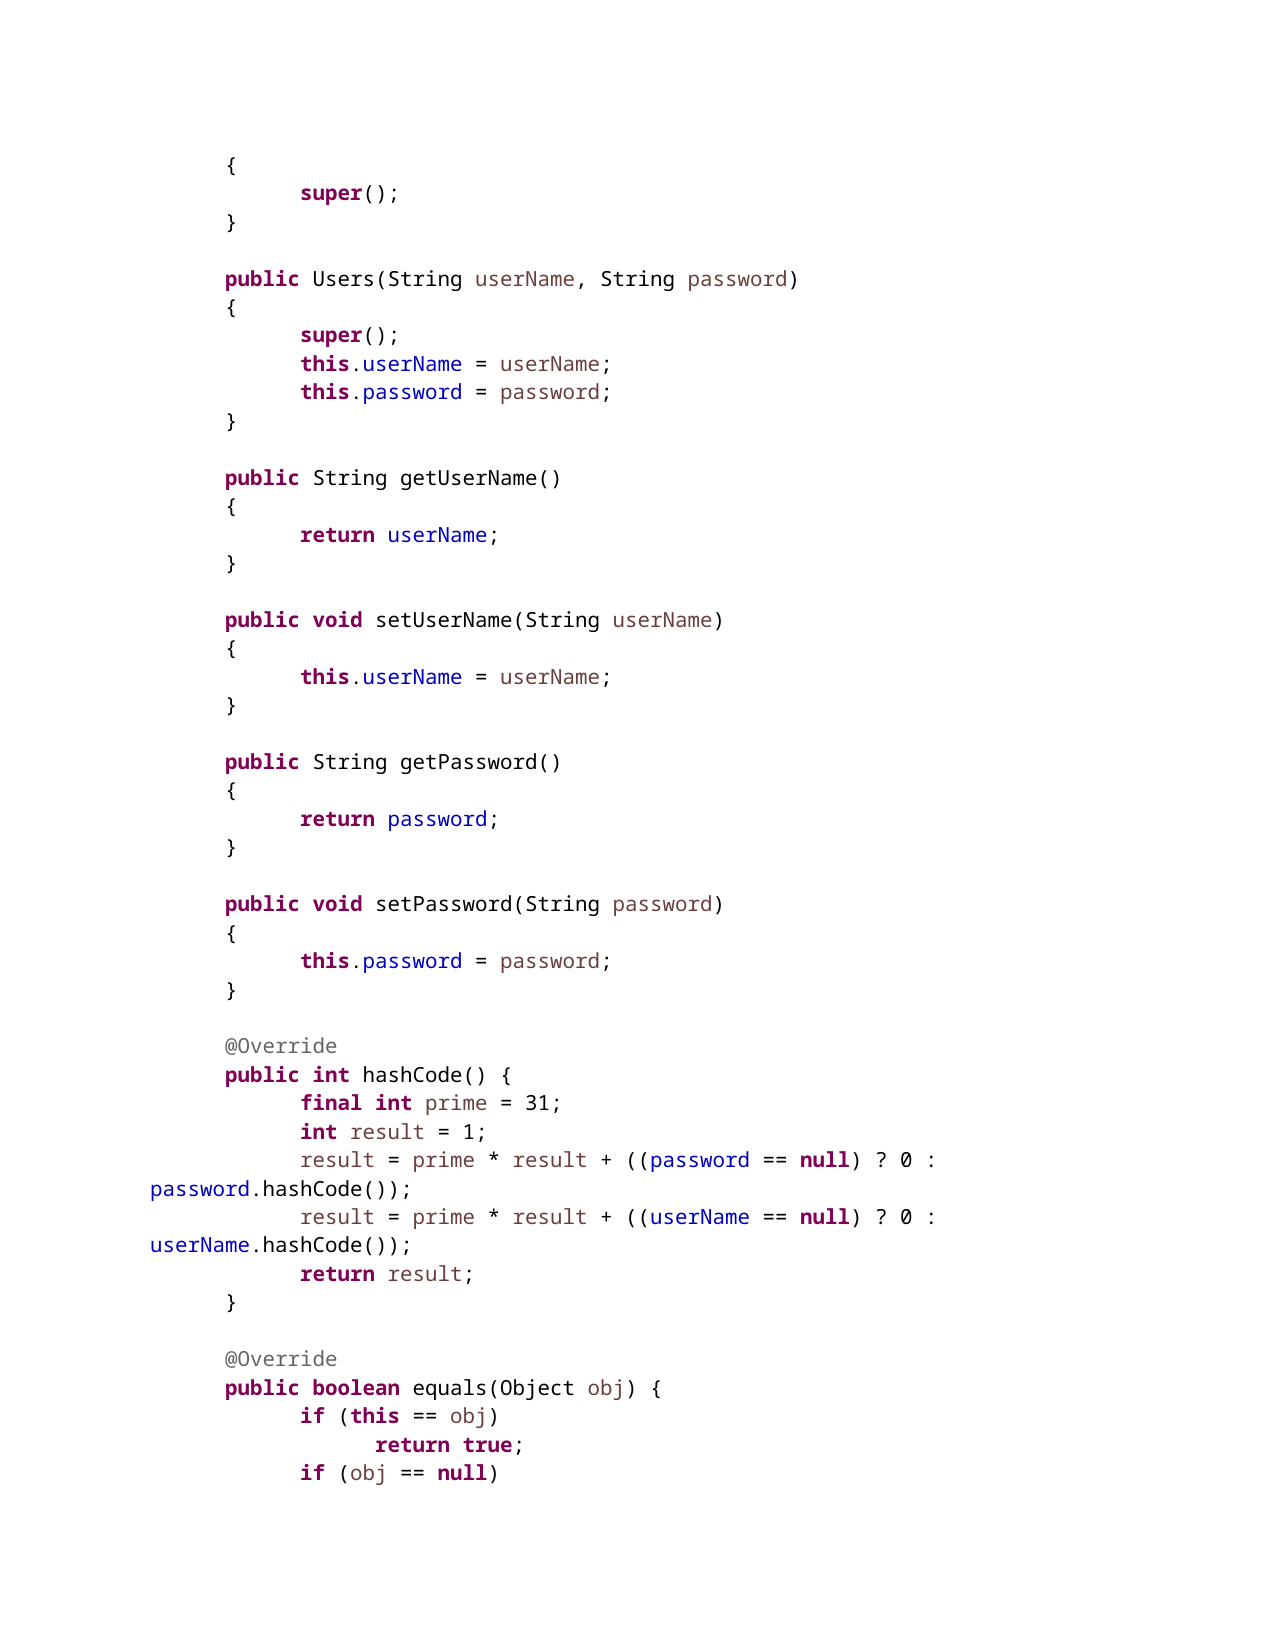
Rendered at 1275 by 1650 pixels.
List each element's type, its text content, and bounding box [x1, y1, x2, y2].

text @Override [150, 1032, 1125, 1060]
text public void setUserName(String userName) [150, 605, 1125, 633]
text super(); [150, 321, 1125, 349]
text this.userName = userName; [150, 349, 1125, 377]
text if (obj == null) [150, 1458, 1125, 1487]
text } [150, 975, 1125, 1003]
text } [150, 690, 1125, 719]
text { [150, 292, 1125, 321]
text { [150, 918, 1125, 946]
text this.userName = userName; [150, 662, 1125, 690]
text public String getPassword() [150, 747, 1125, 776]
text } [150, 832, 1125, 861]
text public boolean equals(Object obj) { [150, 1373, 1125, 1401]
text return result; [150, 1259, 1125, 1287]
text result = prime * result + ((password == null) ? 0 : password.hashCode()); [150, 1145, 1125, 1202]
text return userName; [150, 520, 1125, 548]
text int result = 1; [150, 1117, 1125, 1145]
text this.password = password; [150, 377, 1125, 406]
text } [150, 406, 1125, 434]
text public Users(String userName, String password) [150, 264, 1125, 292]
text public void setPassword(String password) [150, 889, 1125, 918]
text super(); [150, 178, 1125, 207]
text } [150, 548, 1125, 577]
text this.password = password; [150, 946, 1125, 975]
text public String getUserName() [150, 463, 1125, 491]
text } [150, 207, 1125, 235]
text { [150, 633, 1125, 662]
text { [150, 491, 1125, 520]
text @Override [150, 1344, 1125, 1373]
text } [150, 1287, 1125, 1316]
text { [150, 150, 1125, 178]
text return true; [150, 1430, 1125, 1458]
text { [150, 776, 1125, 804]
text public int hashCode() { [150, 1060, 1125, 1088]
text result = prime * result + ((userName == null) ? 0 : userName.hashCode()); [150, 1202, 1125, 1259]
text return password; [150, 804, 1125, 832]
text final int prime = 31; [150, 1088, 1125, 1117]
text if (this == obj) [150, 1401, 1125, 1430]
